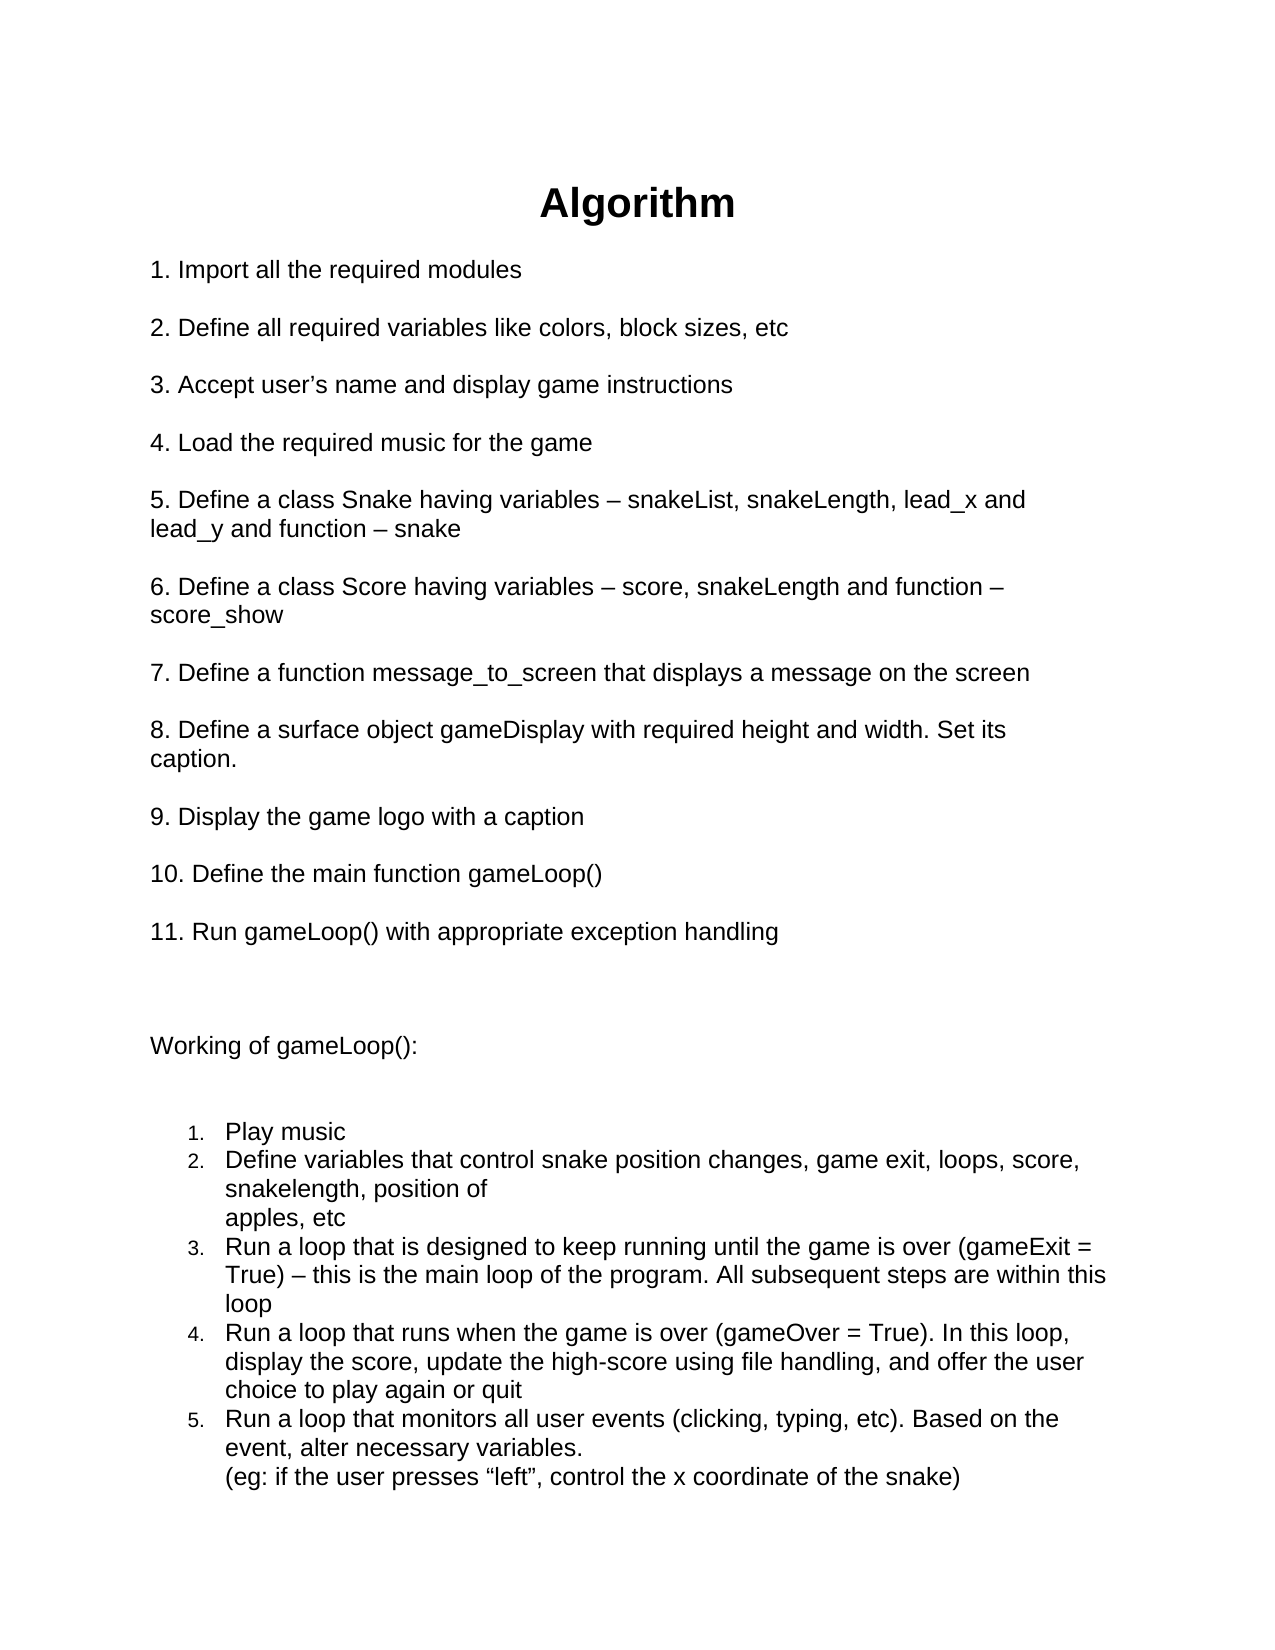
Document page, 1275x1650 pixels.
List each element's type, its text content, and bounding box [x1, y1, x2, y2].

list Define variables that control snake position changes, game exit, loops, score, snakelength, position of apples, etc [187, 1145, 1125, 1231]
text 5. Define a class Snake having variables – snakeList, snakeLength, lead_x and lead_y and function – snake [150, 457, 1125, 543]
list Run a loop that is designed to keep running until the game is over (gameExit = True) – this is the main loop of the program. All subsequent steps are within this loop [187, 1231, 1125, 1318]
text 6. Define a class Score having variables – score, snakeLength and function – score_show [150, 543, 1125, 629]
text 3. Accept user’s name and display game instructions [150, 342, 1125, 399]
list Play music [187, 1116, 1125, 1145]
list Run a loop that runs when the game is over (gameOver = True). In this loop, display the score, update the high-score using file handling, and offer the user choice to play again or quit [187, 1318, 1125, 1404]
list Run a loop that monitors all user events (clicking, typing, etc). Based on the event, alter necessary variables. (eg: if the user presses “left”, control the x coordinate of the snake) [187, 1404, 1125, 1490]
text 7. Define a function message_to_screen that displays a message on the screen [150, 629, 1125, 687]
text 9. Display the game logo with a caption [150, 773, 1125, 830]
text 11. Run gameLoop() with appropriate exception handling [150, 888, 1125, 945]
text 10. Define the main function gameLoop() [150, 830, 1125, 888]
text 1. Import all the required modules [150, 255, 1125, 284]
text 4. Load the required music for the game [150, 399, 1125, 457]
text 2. Define all required variables like colors, block sizes, etc [150, 284, 1125, 342]
text Algorithm [150, 179, 1125, 227]
text Working of gameLoop(): [150, 1031, 1125, 1116]
text 8. Define a surface object gameDisplay with required height and width. Set its caption. [150, 687, 1125, 773]
